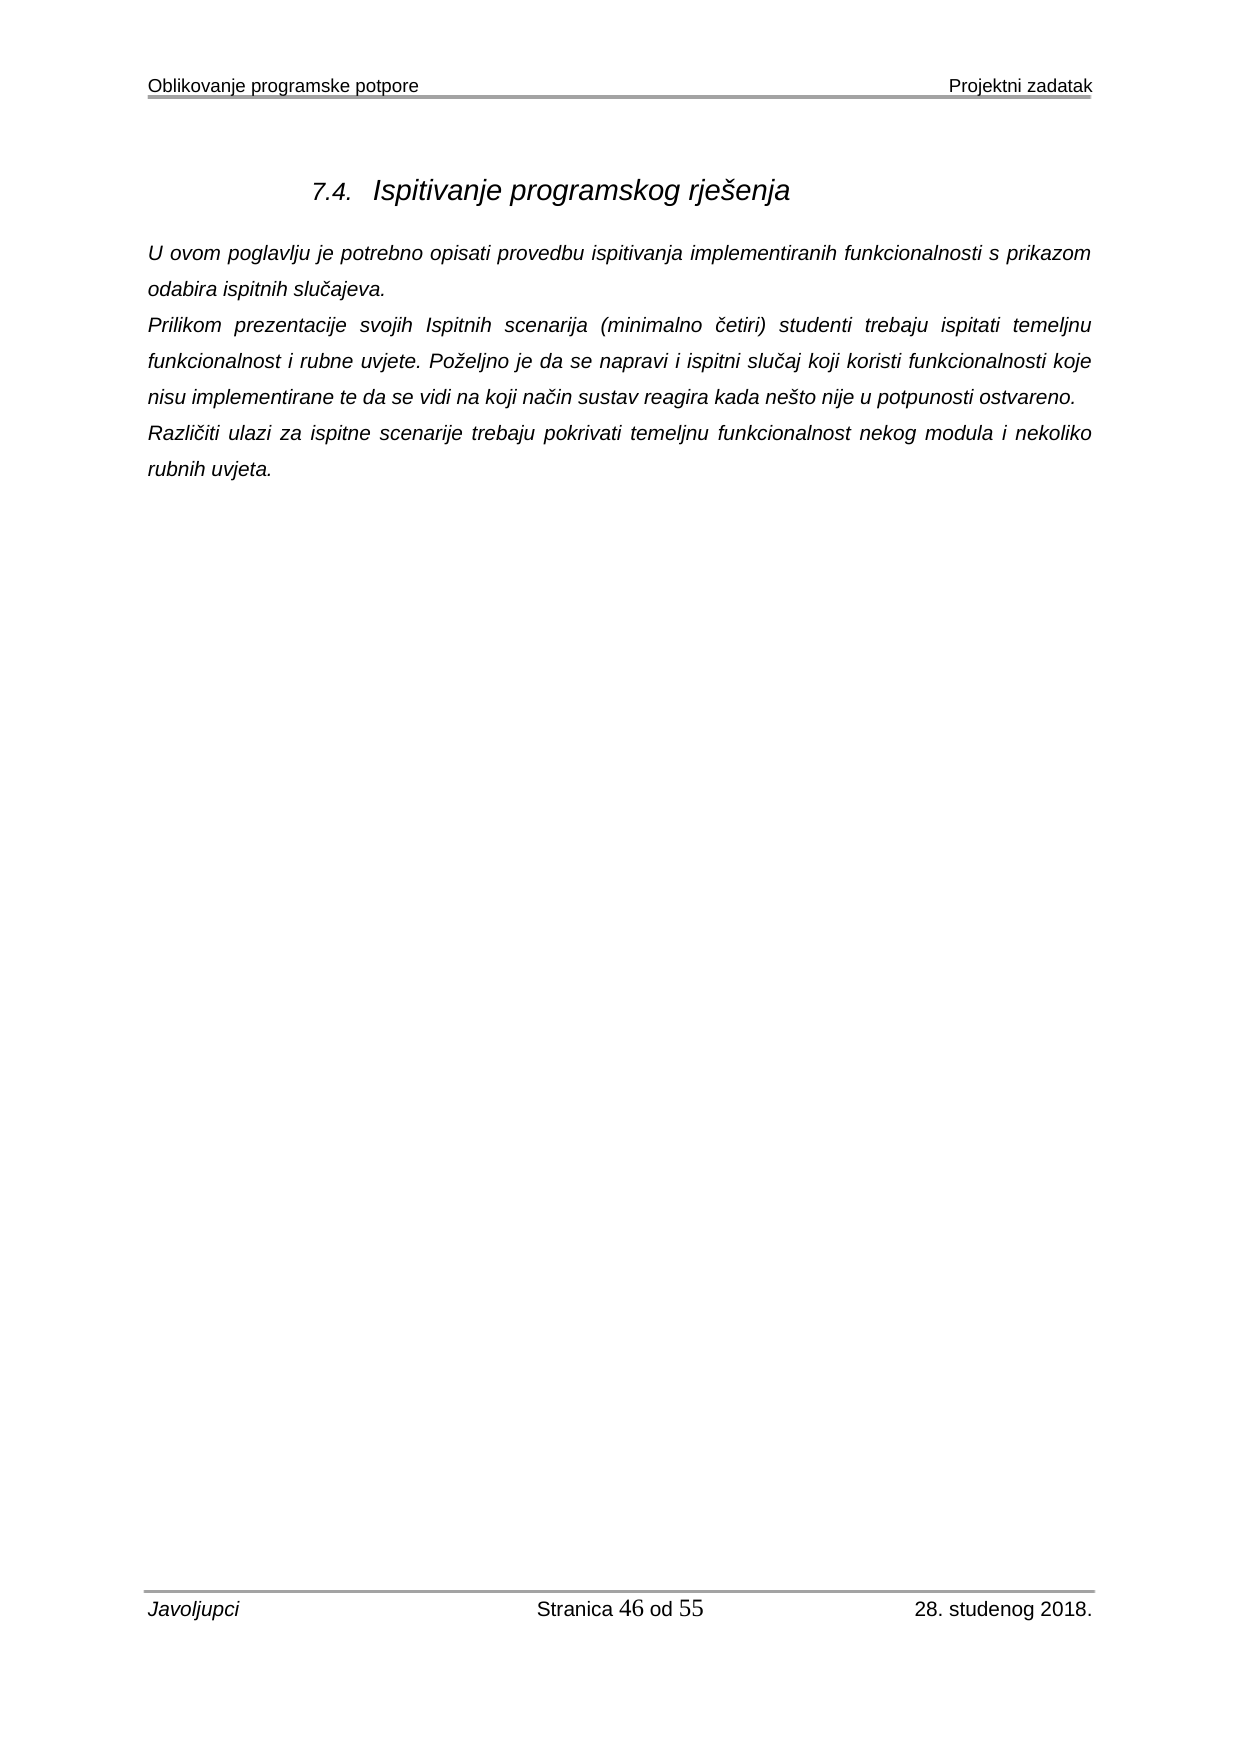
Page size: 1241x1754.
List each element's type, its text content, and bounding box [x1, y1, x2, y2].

text U ovom poglavlju je potrebno opisati provedbu ispitivanja implementiranih funkcionalnosti s prikazom odabira ispitnih slučajeva. [148, 241, 1093, 301]
subtitle Ispitivanje programskog rješenja [252, 173, 1093, 206]
text Prilikom prezentacije svojih Ispitnih scenarija (minimalno četiri) studenti trebaju ispitati temeljnu funkcionalnost i rubne uvjete. Poželjno je da se napravi i ispitni slučaj koji koristi funkcionalnosti koje nisu implementirane te da se vidi na koji način sustav reagira kada nešto nije u potpunosti ostvareno. [148, 313, 1093, 409]
text Različiti ulazi za ispitne scenarije trebaju pokrivati temeljnu funkcionalnost nekog modula i nekoliko rubnih uvjeta. [148, 421, 1093, 481]
picture [147, 95, 1092, 99]
